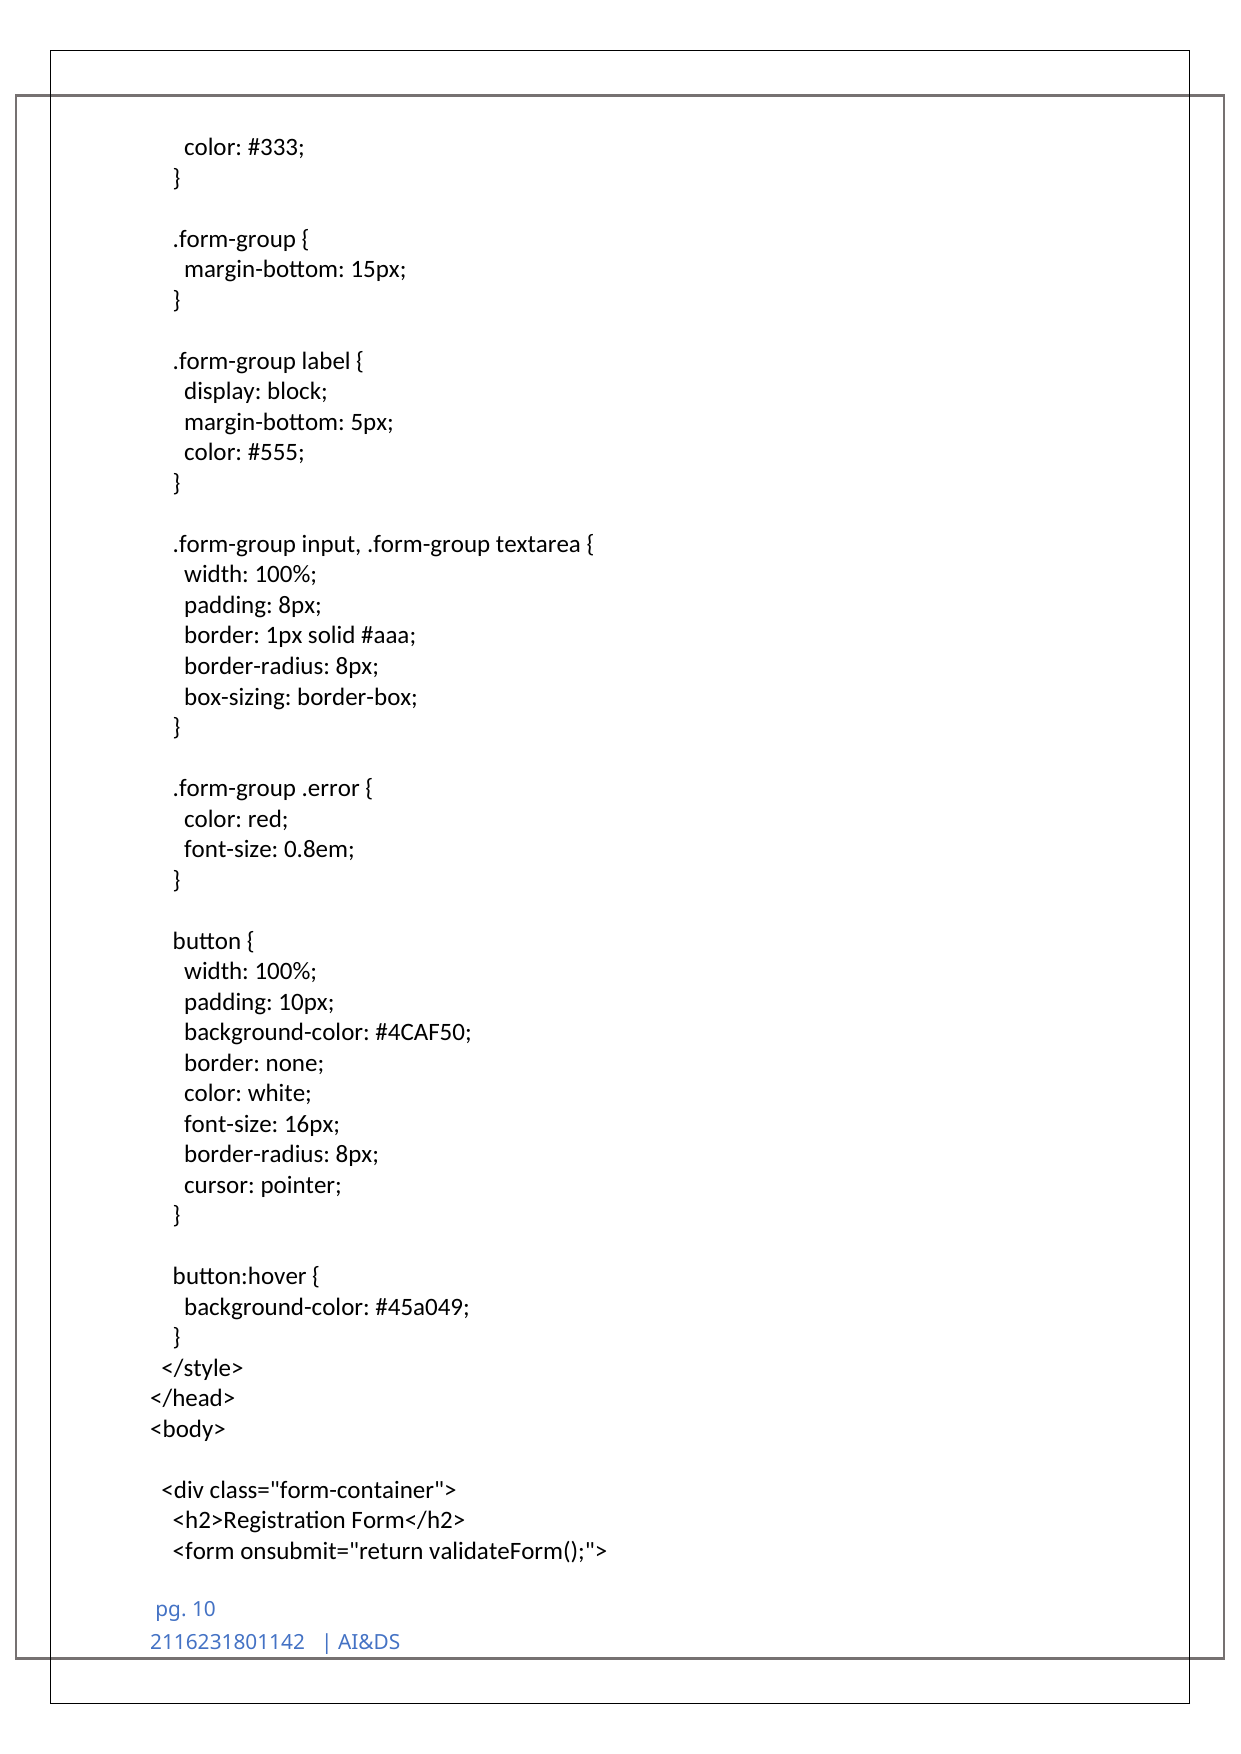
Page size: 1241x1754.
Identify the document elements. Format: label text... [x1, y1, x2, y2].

text .form-group .error { [150, 772, 1090, 803]
text background-color: #4CAF50; [150, 1016, 1090, 1047]
text margin-bottom: 15px; [150, 253, 1090, 284]
text .form-group { [150, 223, 1090, 253]
text .form-group label { [150, 345, 1090, 375]
text cursor: pointer; [150, 1169, 1090, 1199]
text color: #555; [150, 436, 1090, 467]
text } [150, 864, 1090, 894]
text } [150, 1322, 1090, 1352]
text padding: 8px; [150, 589, 1090, 619]
text </style> [150, 1352, 1090, 1383]
text color: #333; [150, 131, 1090, 162]
text .form-group input, .form-group textarea { [150, 528, 1090, 558]
text display: block; [150, 375, 1090, 406]
text background-color: #45a049; [150, 1291, 1090, 1322]
text color: white; [150, 1077, 1090, 1108]
text button:hover { [150, 1261, 1090, 1291]
text <form onsubmit="return validateForm();"> [150, 1535, 1090, 1566]
text font-size: 16px; [150, 1108, 1090, 1138]
text } [150, 1199, 1090, 1230]
text font-size: 0.8em; [150, 833, 1090, 864]
text width: 100%; [150, 955, 1090, 986]
text } [150, 467, 1090, 497]
text width: 100%; [150, 558, 1090, 589]
text margin-bottom: 5px; [150, 406, 1090, 436]
text border: 1px solid #aaa; [150, 619, 1090, 650]
text box-sizing: border-box; [150, 681, 1090, 711]
text <body> [150, 1413, 1090, 1444]
text } [150, 284, 1090, 314]
text button { [150, 925, 1090, 955]
text color: red; [150, 803, 1090, 833]
text border: none; [150, 1047, 1090, 1077]
text <h2>Registration Form</h2> [150, 1505, 1090, 1535]
text <div class="form-container"> [150, 1474, 1090, 1505]
text } [150, 711, 1090, 742]
text border-radius: 8px; [150, 650, 1090, 681]
text border-radius: 8px; [150, 1138, 1090, 1169]
text padding: 10px; [150, 986, 1090, 1016]
text } [150, 162, 1090, 192]
text </head> [150, 1383, 1090, 1413]
